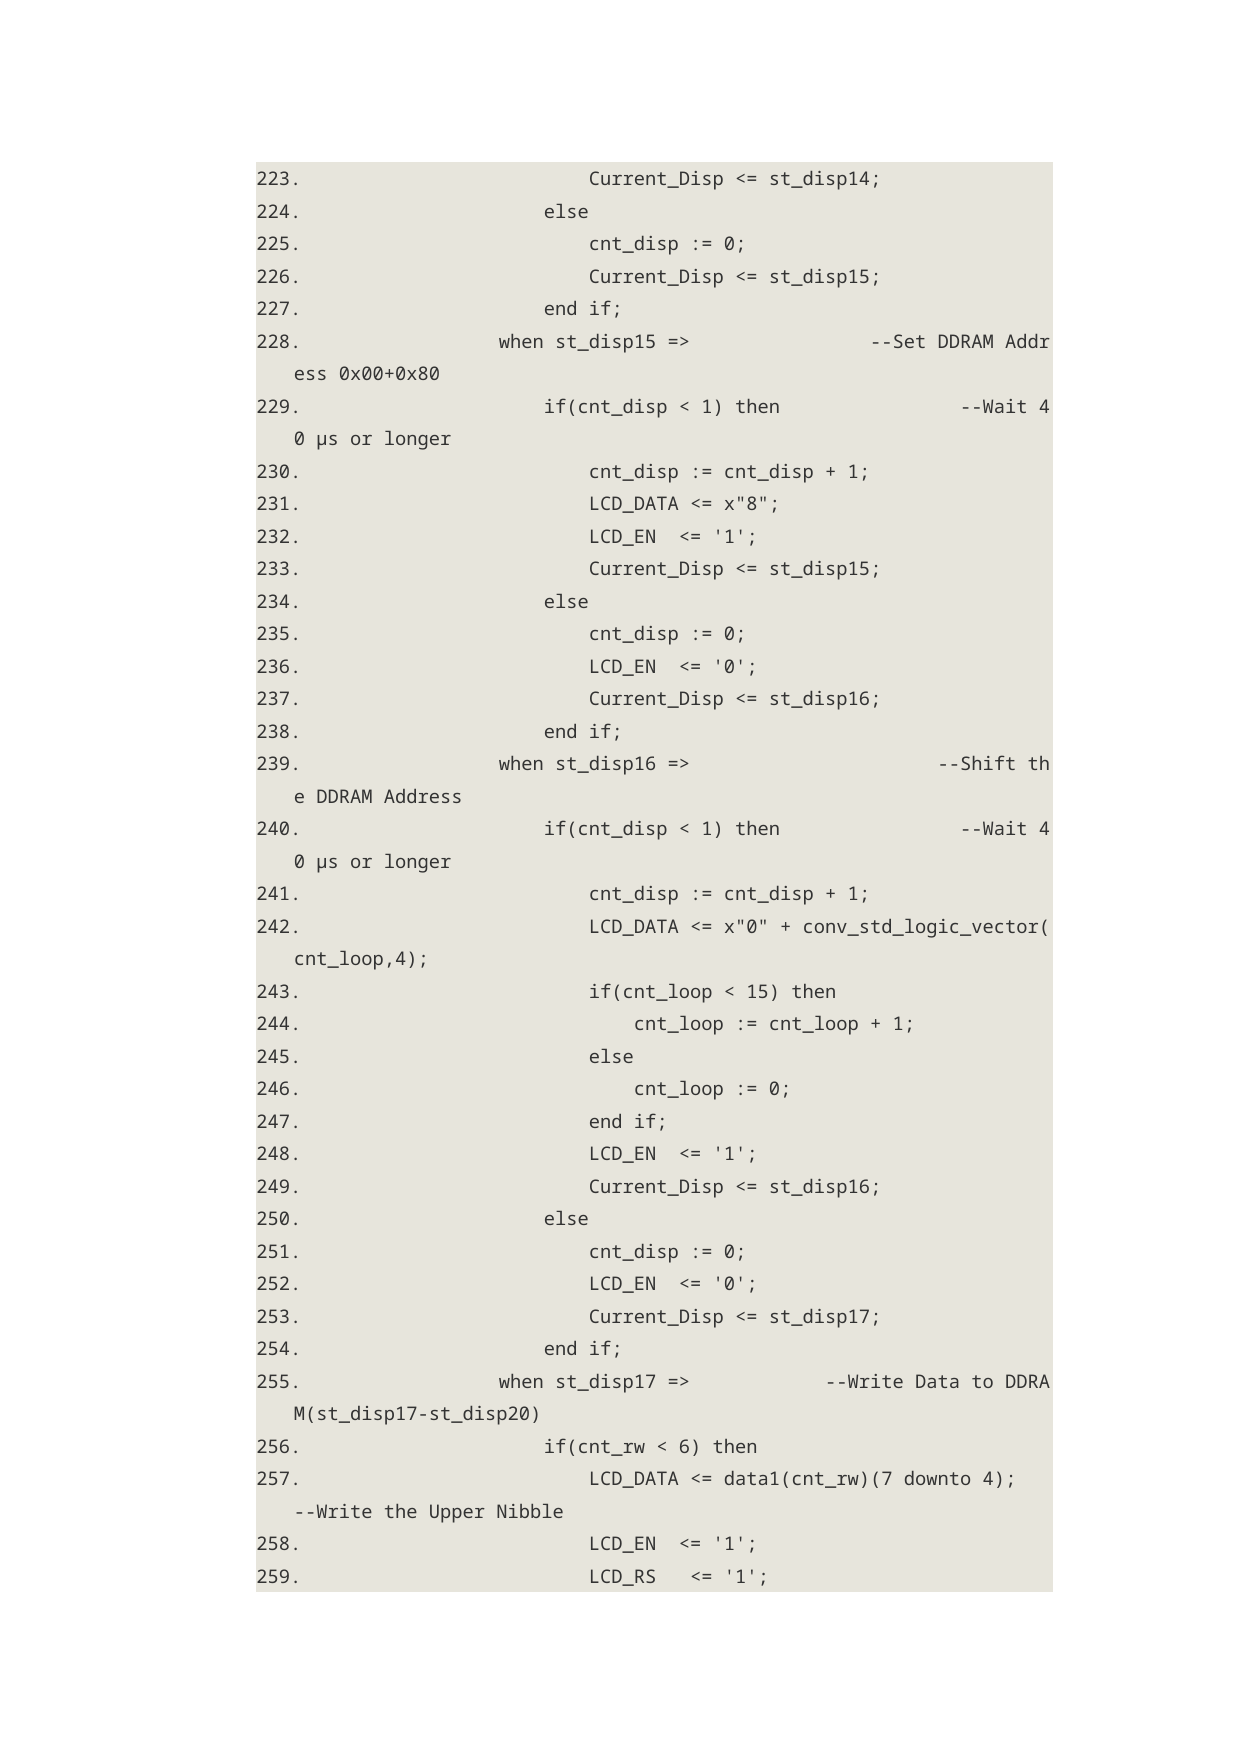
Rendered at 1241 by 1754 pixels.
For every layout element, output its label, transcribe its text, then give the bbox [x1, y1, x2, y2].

list when st_disp15 => --Set DDRAM Address 0x00+0x80 [256, 324, 1053, 389]
list when st_disp16 => --Shift the DDRAM Address [256, 747, 1053, 812]
list else [256, 194, 1053, 227]
list if(cnt_rw < 6) then [256, 1429, 1053, 1462]
list Current_Disp <= st_disp15; [256, 259, 1053, 292]
list Current_Disp <= st_disp17; [256, 1299, 1053, 1332]
list LCD_EN <= '1'; [256, 519, 1053, 552]
list cnt_disp := 0; [256, 1234, 1053, 1267]
list Current_Disp <= st_disp16; [256, 1169, 1053, 1202]
list cnt_loop := cnt_loop + 1; [256, 1007, 1053, 1039]
list LCD_DATA <= data1(cnt_rw)(7 downto 4); --Write the Upper Nibble [256, 1462, 1053, 1527]
list else [256, 1202, 1053, 1234]
list if(cnt_loop < 15) then [256, 974, 1053, 1007]
list cnt_disp := cnt_disp + 1; [256, 454, 1053, 487]
list cnt_disp := 0; [256, 617, 1053, 649]
list LCD_DATA <= x"0" + conv_std_logic_vector(cnt_loop,4); [256, 909, 1053, 974]
list if(cnt_disp < 1) then --Wait 40 μs or longer [256, 812, 1053, 877]
list when st_disp17 => --Write Data to DDRAM(st_disp17-st_disp20) [256, 1364, 1053, 1429]
list cnt_loop := 0; [256, 1072, 1053, 1104]
list LCD_EN <= '1'; [256, 1137, 1053, 1169]
list end if; [256, 292, 1053, 324]
list Current_Disp <= st_disp16; [256, 682, 1053, 714]
list LCD_EN <= '1'; [256, 1527, 1053, 1559]
list LCD_EN <= '0'; [256, 1267, 1053, 1299]
list else [256, 1039, 1053, 1072]
list cnt_disp := 0; [256, 227, 1053, 259]
list LCD_EN <= '0'; [256, 649, 1053, 682]
list Current_Disp <= st_disp14; [256, 162, 1053, 194]
list Current_Disp <= st_disp15; [256, 552, 1053, 584]
list LCD_DATA <= x"8"; [256, 487, 1053, 519]
list end if; [256, 1104, 1053, 1137]
list end if; [256, 714, 1053, 747]
list end if; [256, 1332, 1053, 1364]
list LCD_RS <= '1'; [256, 1559, 1053, 1592]
list if(cnt_disp < 1) then --Wait 40 μs or longer [256, 389, 1053, 454]
list else [256, 584, 1053, 617]
list cnt_disp := cnt_disp + 1; [256, 877, 1053, 909]
